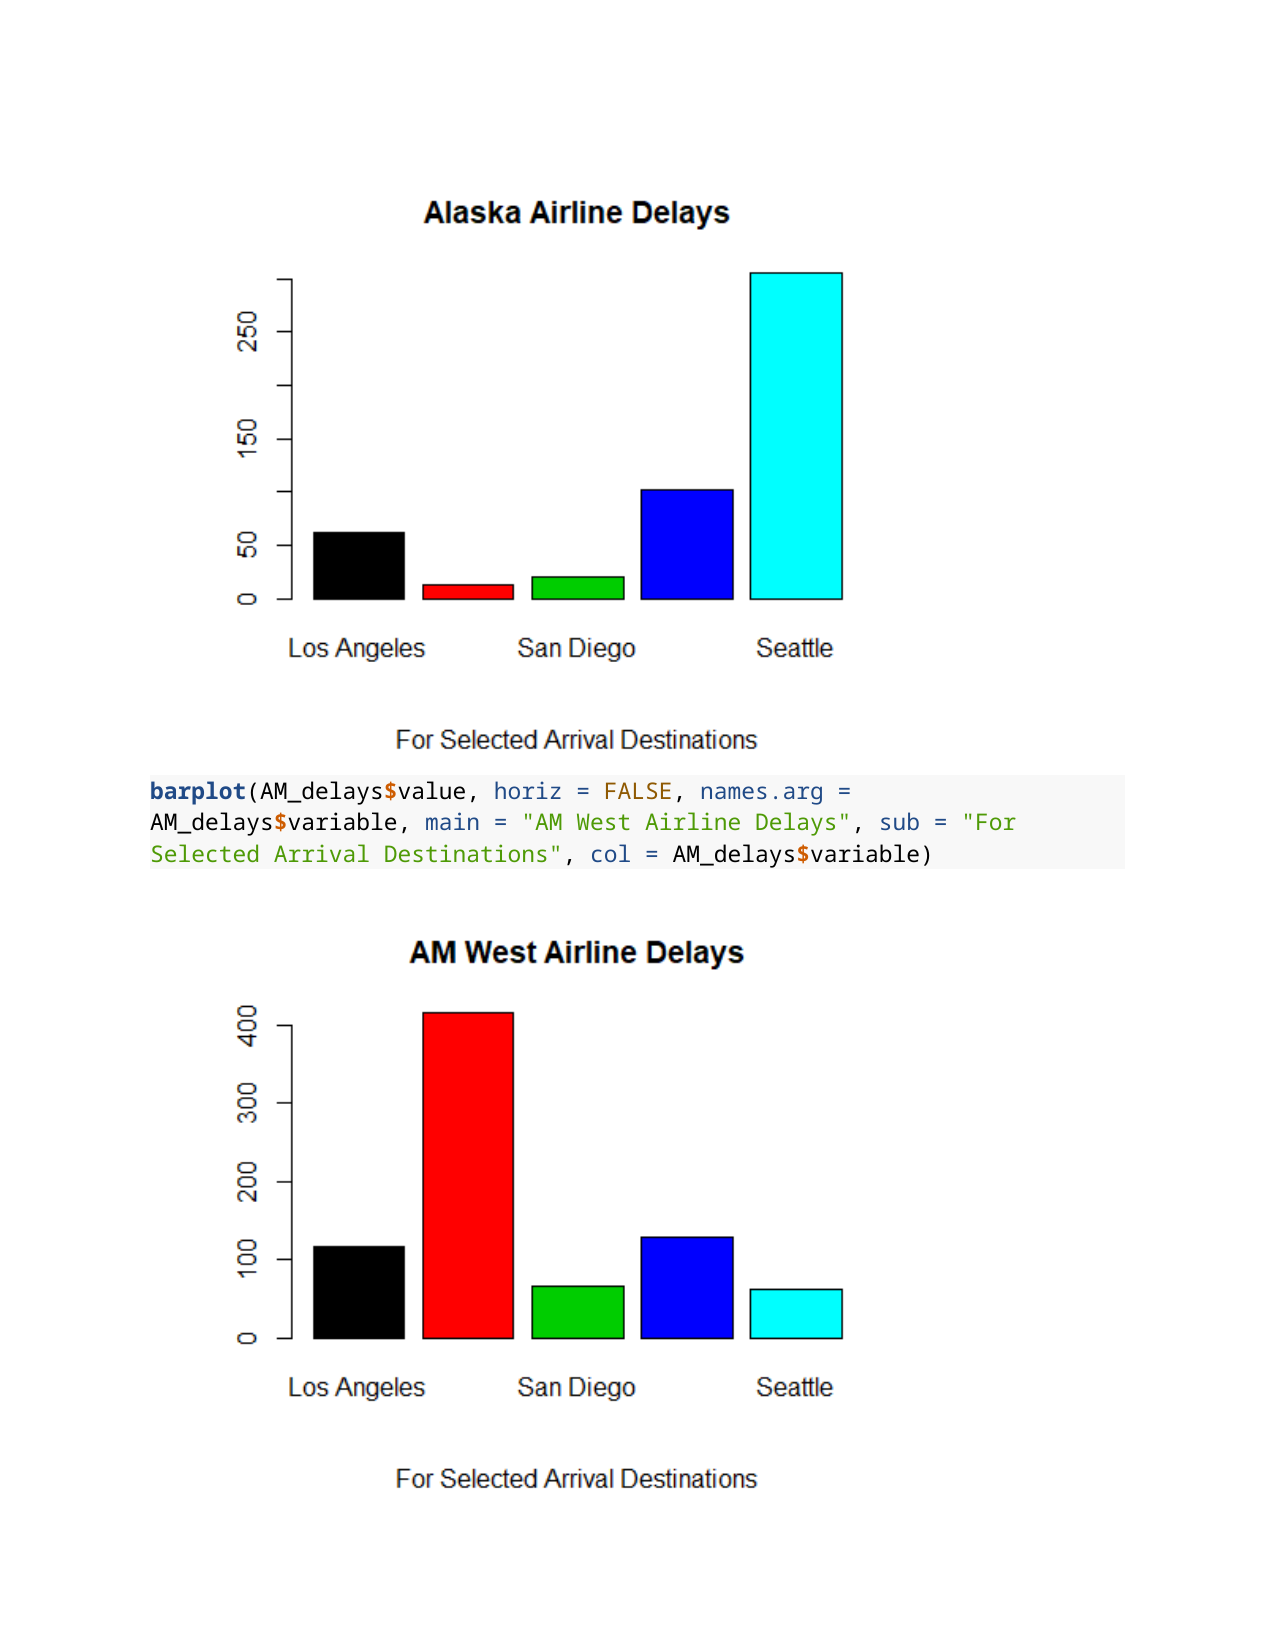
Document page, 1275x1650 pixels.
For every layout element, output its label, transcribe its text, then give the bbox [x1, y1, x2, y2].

text barplot(AM_delays$value, horiz = FALSE, names.arg = AM_delays$variable, main = "AM West Airline Delays", sub = "For Selected Arrival Destinations", col = AM_delays$variable) [851, 775, 1125, 869]
picture [168, 889, 927, 1496]
picture [168, 150, 927, 757]
